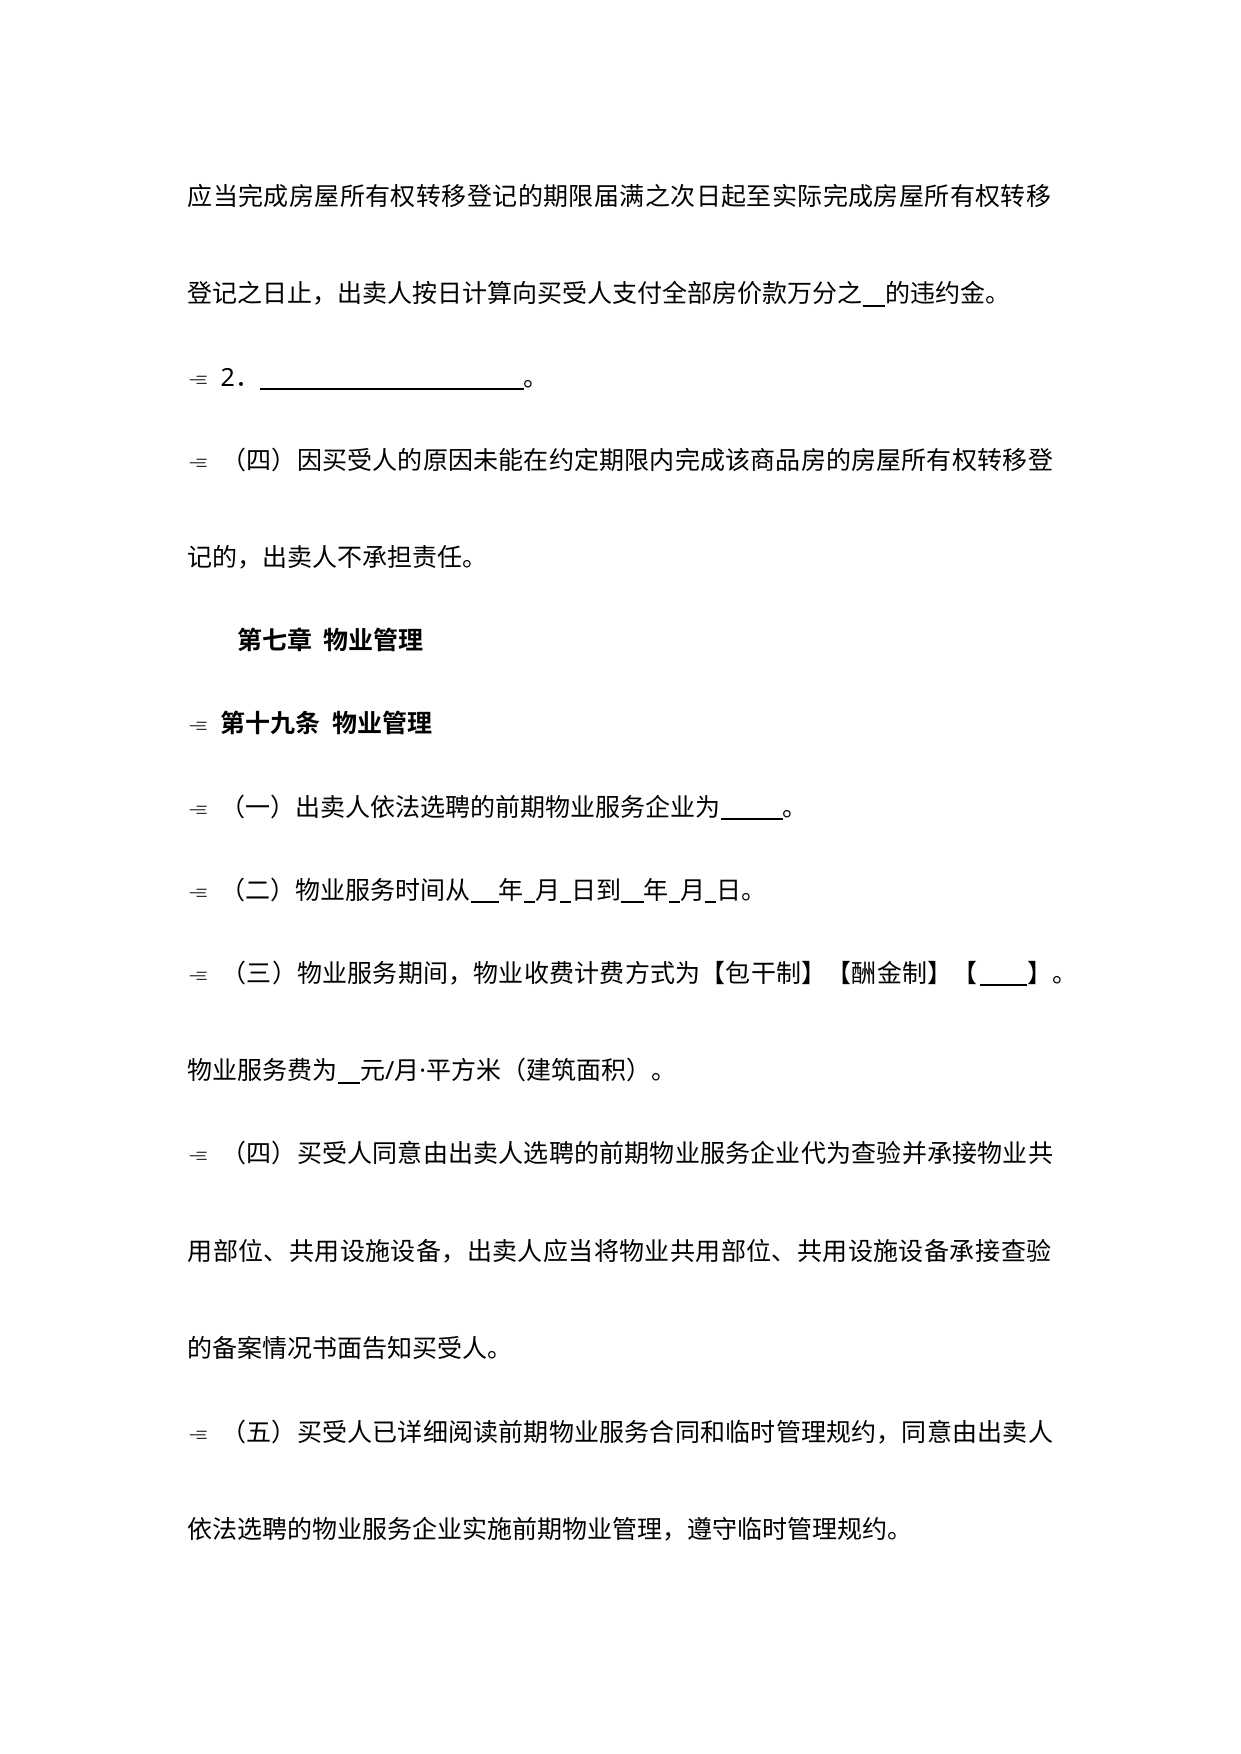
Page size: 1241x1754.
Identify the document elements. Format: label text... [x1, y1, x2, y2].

text  （三）物业服务期间，物业收费计费方式为【包干制】【酬金制】【 】。物业服务费为 元/月·平方米（建筑面积）。 [187, 939, 1053, 1101]
text  2． 。 [187, 343, 1053, 408]
text  （四）买受人同意由出卖人选聘的前期物业服务企业代为查验并承接物业共用部位、共用设施设备，出卖人应当将物业共用部位、共用设施设备承接查验的备案情况书面告知买受人。 [187, 1119, 1053, 1379]
text  （二）物业服务时间从 年 月 日到 年 月 日。 [187, 856, 1053, 921]
text  （五）买受人已详细阅读前期物业服务合同和临时管理规约，同意由出卖人依法选聘的物业服务企业实施前期物业管理，遵守临时管理规约。 [187, 1398, 1053, 1560]
text  第十九条 物业管理 [187, 689, 1053, 754]
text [187, 162, 1053, 324]
text  （四）因买受人的原因未能在约定期限内完成该商品房的房屋所有权转移登记的，出卖人不承担责任。 [187, 426, 1053, 588]
text  （一）出卖人依法选聘的前期物业服务企业为 。 [187, 773, 1053, 838]
text 第七章 物业管理 [187, 606, 1053, 671]
